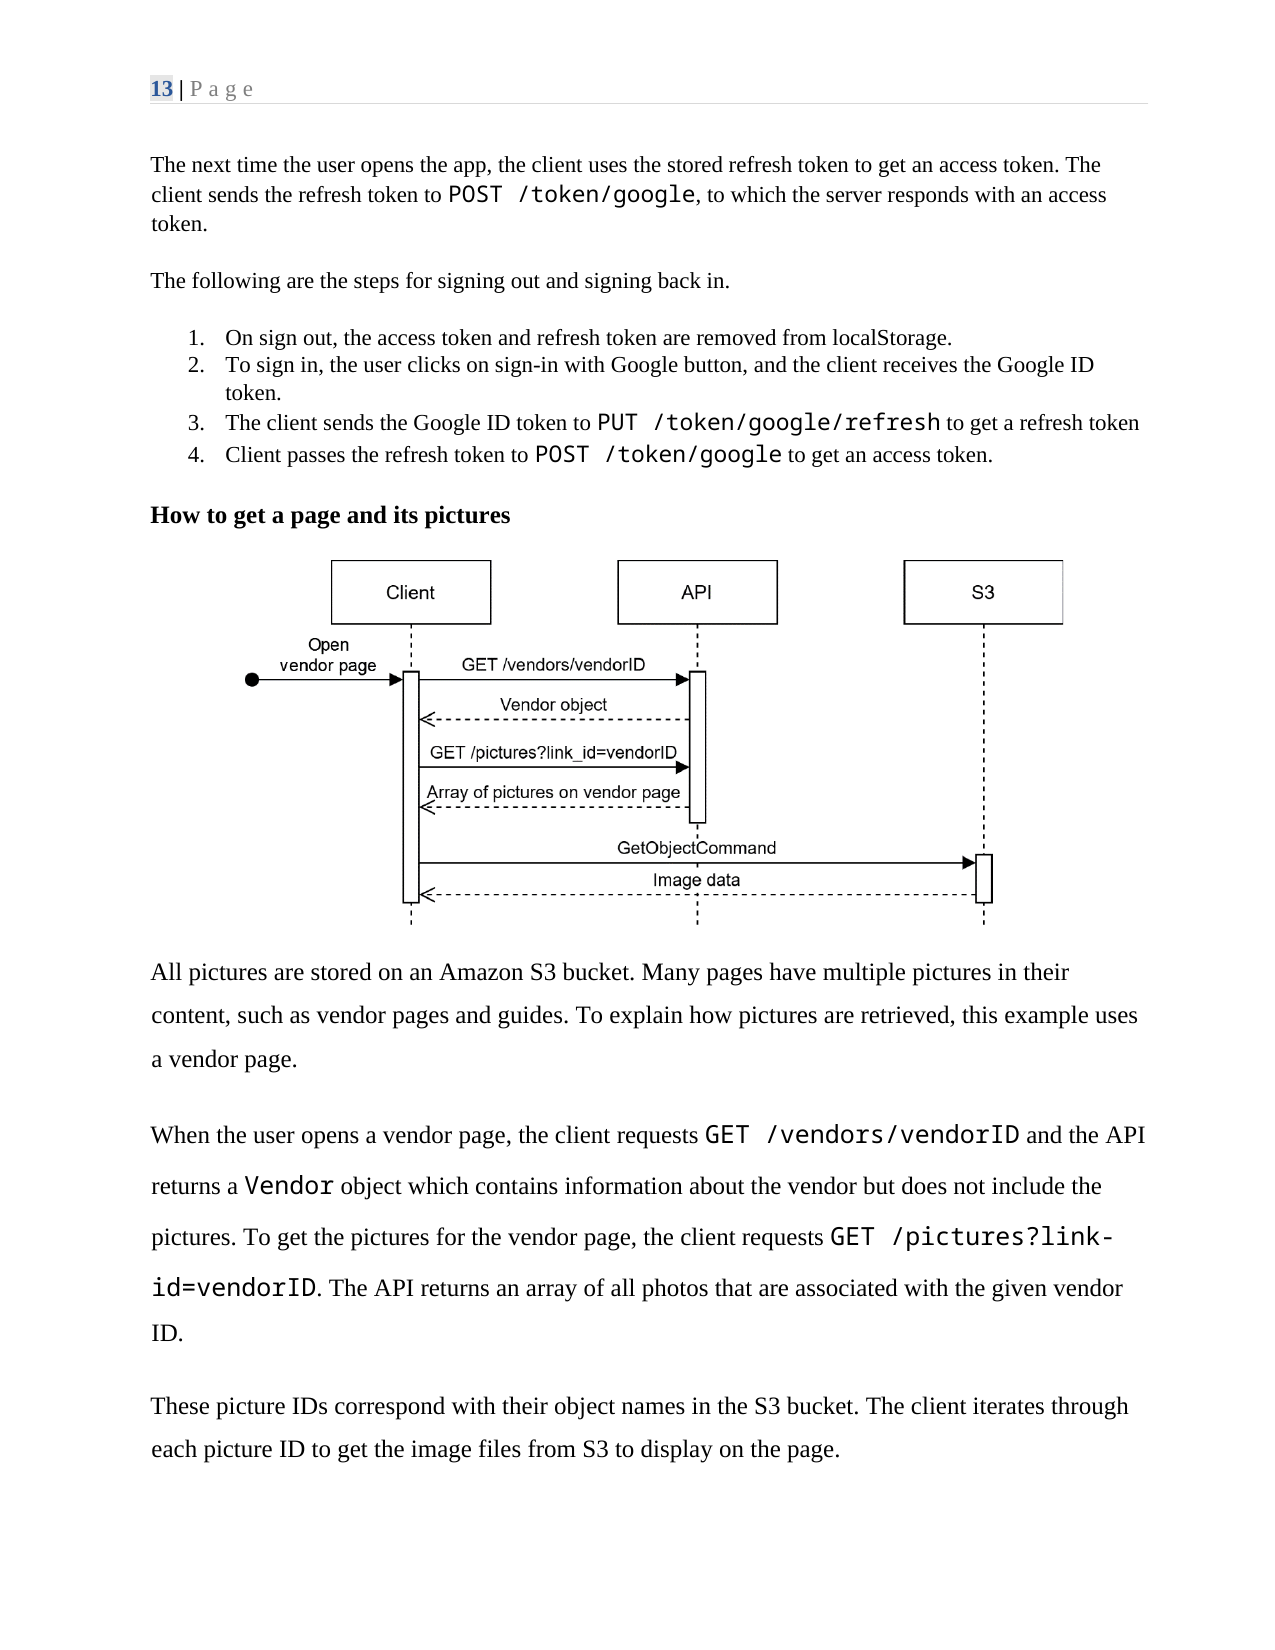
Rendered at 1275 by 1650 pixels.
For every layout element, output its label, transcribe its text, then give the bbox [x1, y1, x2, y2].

list Client passes the refresh token to POST /token/google to get an access token. [188, 438, 1148, 469]
subtitle How to get a page and its pictures [150, 500, 1148, 529]
text The next time the user opens the app, the client uses the stored refresh token to get an access token. The client sends the refresh token to POST /token/google, to which the server responds with an access token. [150, 151, 1148, 237]
text These picture IDs correspond with their object names in the S3 bucket. The client iterates through each picture ID to get the image files from S3 to display on the page. [150, 1391, 1148, 1463]
text All pictures are stored on an Amazon S3 bucket. Many pages have multiple pictures in their content, such as vendor pages and guides. To explain how pictures are retrieved, this example uses a vendor page. [150, 957, 1148, 1072]
list The client sends the Google ID token to PUT /token/google/refresh to get a refresh token [188, 406, 1148, 437]
text When the user opens a vendor page, the client requests GET /vendors/vendorID and the API returns a Vendor object which contains information about the vendor but does not include the pictures. To get the pictures for the vendor page, the client requests GET /pictures?link-id=vendorID. The API returns an array of all photos that are associated with the given vendor ID. [150, 1117, 1148, 1347]
picture [235, 560, 1064, 927]
list To sign in, the user clicks on sign-in with Google button, and the client receives the Google ID token. [188, 351, 1148, 405]
list On sign out, the access token and refresh token are removed from localStorage. [188, 324, 1148, 351]
text The following are the steps for signing out and signing back in. [150, 267, 1148, 294]
